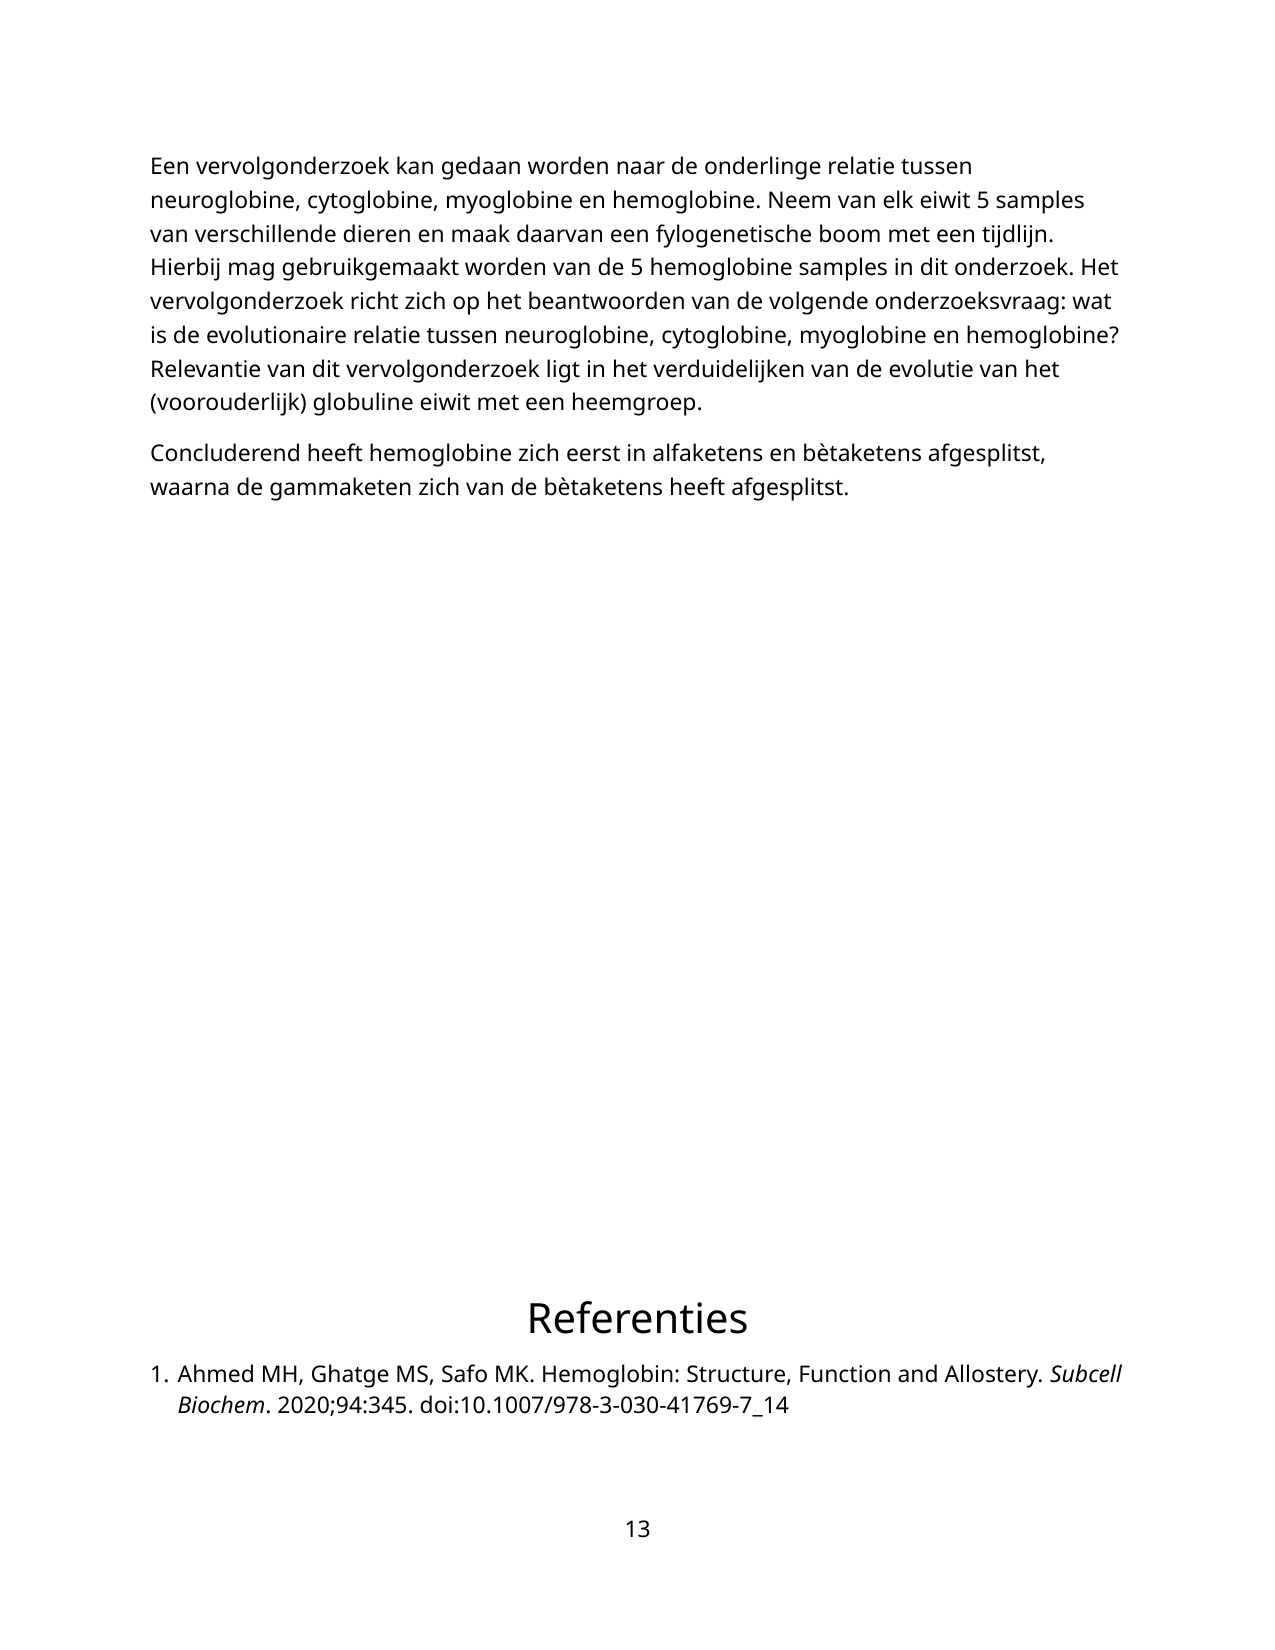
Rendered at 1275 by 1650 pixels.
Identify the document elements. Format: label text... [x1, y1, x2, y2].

text Concluderend heeft hemoglobine zich eerst in alfaketens en bètaketens afgesplitst, waarna de gammaketen zich van de bètaketens heeft afgesplitst. [150, 437, 1125, 502]
subtitle Referenties [150, 1289, 1125, 1345]
text Een vervolgonderzoek kan gedaan worden naar de onderlinge relatie tussen neuroglobine, cytoglobine, myoglobine en hemoglobine. Neem van elk eiwit 5 samples van verschillende dieren en maak daarvan een fylogenetische boom met een tijdlijn. Hierbij mag gebruikgemaakt worden van de 5 hemoglobine samples in dit onderzoek. Het vervolgonderzoek richt zich op het beantwoorden van de volgende onderzoeksvraag: wat is de evolutionaire relatie tussen neuroglobine, cytoglobine, myoglobine en hemoglobine? Relevantie van dit vervolgonderzoek ligt in het verduidelijken van de evolutie van het (voorouderlijk) globuline eiwit met een heemgroep. [150, 150, 1125, 417]
text 1. Ahmed MH, Ghatge MS, Safo MK. Hemoglobin: Structure, Function and Allostery. Subcell Biochem. 2020;94:345. doi:10.1007/978-3-030-41769-7_14 [150, 1358, 1125, 1421]
